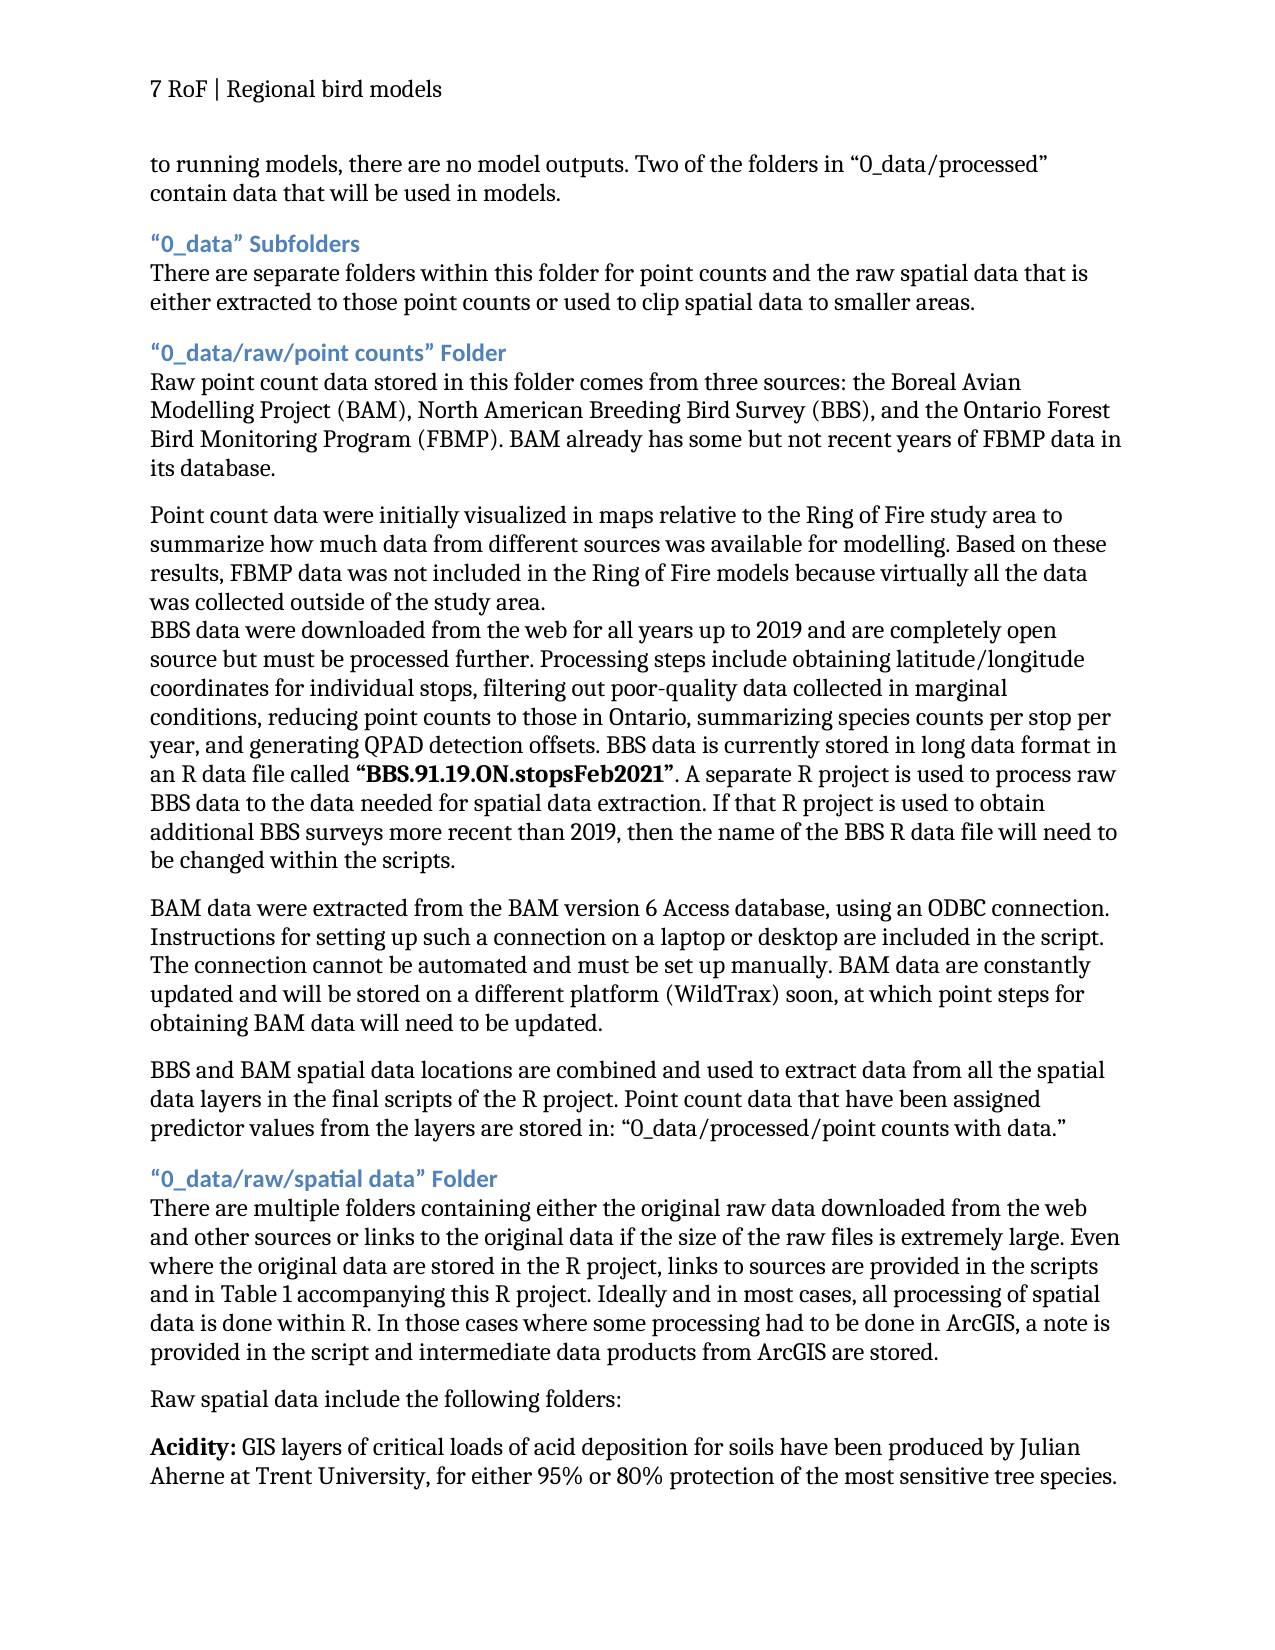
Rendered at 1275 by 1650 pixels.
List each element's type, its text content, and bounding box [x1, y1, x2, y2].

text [150, 1433, 1125, 1490]
text There are multiple folders containing either the original raw data downloaded from the web and other sources or links to the original data if the size of the raw files is extremely large. Even where the original data are stored in the R project, links to sources are provided in the scripts and in Table 1 accompanying this R project. Ideally and in most cases, all processing of spatial data is done within R. In those cases where some processing had to be done in ArcGIS, a note is provided in the script and intermediate data products from ArcGIS are stored. [150, 1194, 1125, 1367]
text There are separate folders within this folder for point counts and the raw spatial data that is either extracted to those point counts or used to clip spatial data to smaller areas. [150, 259, 1125, 316]
subtitle “0_data” Subfolders [150, 228, 1125, 259]
subtitle “0_data/raw/spatial data” Folder [150, 1163, 1125, 1194]
text BBS and BAM spatial data locations are combined and used to extract data from all the spatial data layers in the final scripts of the R project. Point count data that have been assigned predictor values from the layers are stored in: “0_data/processed/point counts with data.” [150, 1056, 1125, 1143]
text Point count data were initially visualized in maps relative to the Ring of Fire study area to summarize how much data from different sources was available for modelling. Based on these results, FBMP data was not included in the Ring of Fire models because virtually all the data was collected outside of the study area. BBS data were downloaded from the web for all years up to 2019 and are completely open source but must be processed further. Processing steps include obtaining latitude/longitude coordinates for individual stops, filtering out poor-quality data collected in marginal conditions, reducing point counts to those in Ontario, summarizing species counts per stop per year, and generating QPAD detection offsets. BBS data is currently stored in long data format in an R data file called “BBS.91.19.ON.stopsFeb2021”. A separate R project is used to process raw BBS data to the data needed for spatial data extraction. If that R project is used to obtain additional BBS surveys more recent than 2019, then the name of the BBS R data file will need to be changed within the scripts. [150, 501, 1125, 875]
text Raw point count data stored in this folder comes from three sources: the Boreal Avian Modelling Project (BAM), North American Breeding Bird Survey (BBS), and the Ontario Forest Bird Monitoring Program (FBMP). BAM already has some but not recent years of FBMP data in its database. [150, 368, 1125, 483]
subtitle “0_data/raw/point counts” Folder [150, 337, 1125, 368]
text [150, 150, 1125, 207]
text Raw spatial data include the following folders: [150, 1385, 1125, 1414]
text BAM data were extracted from the BAM version 6 Access database, using an ODBC connection. Instructions for setting up such a connection on a laptop or desktop are included in the script. The connection cannot be automated and must be set up manually. BAM data are constantly updated and will be stored on a different platform (WildTrax) soon, at which point steps for obtaining BAM data will need to be updated. [150, 894, 1125, 1038]
